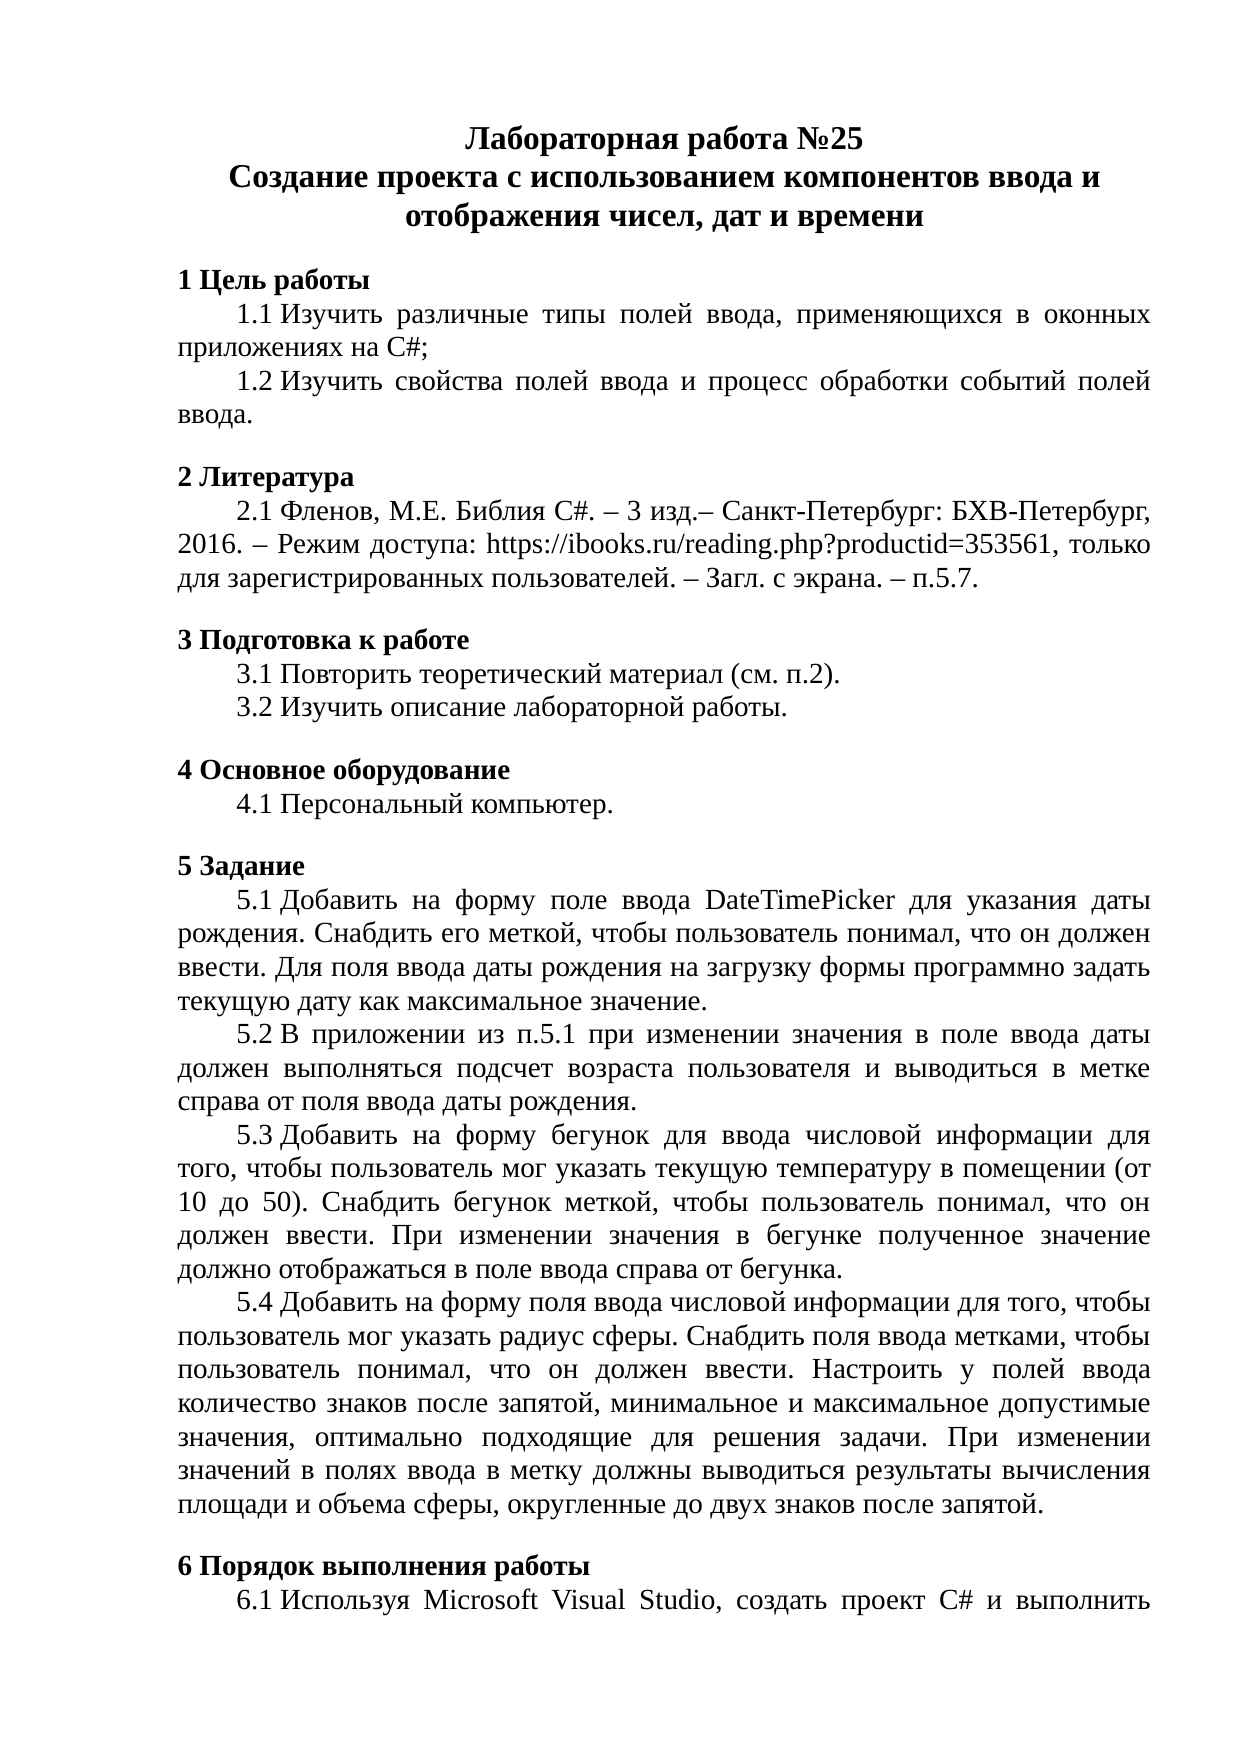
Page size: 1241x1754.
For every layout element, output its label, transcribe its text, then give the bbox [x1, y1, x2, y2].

text Задание [177, 848, 1152, 882]
text Изучить свойства полей ввода и процесс обработки событий полей ввода. [177, 363, 1152, 430]
text Фленов, М.Е. Библия C#. – 3 изд.– Санкт-Петербург: БХВ-Петербург, 2016. – Режим доступа: https://ibooks.ru/reading.php?productid=353561, только для зарегистрированных пользователей. – Загл. с экрана. – п.5.7. [177, 493, 1152, 593]
text В приложении из п.5.1 при изменении значения в поле ввода даты должен выполняться подсчет возраста пользователя и выводиться в метке справа от поля ввода даты рождения. [177, 1016, 1152, 1117]
text Литература [177, 459, 1152, 493]
text Добавить на форму бегунок для ввода числовой информации для того, чтобы пользователь мог указать текущую температуру в помещении (от 10 до 50). Снабдить бегунок меткой, чтобы пользователь понимал, что он должен ввести. При изменении значения в бегунке полученное значение должно отображаться в поле ввода справа от бегунка. [177, 1117, 1152, 1284]
text Основное оборудование [177, 752, 1152, 786]
text Изучить различные типы полей ввода, применяющихся в оконных приложениях на C#; [177, 296, 1152, 363]
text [177, 1582, 1152, 1616]
list Цель работы [177, 262, 1152, 296]
subtitle Лабораторная работа №25 Создание проекта с использованием компонентов ввода и отображения чисел, дат и времени [177, 118, 1152, 233]
text Изучить описание лабораторной работы. [177, 689, 1152, 723]
text Повторить теоретический материал (см. п.2). [177, 656, 1152, 689]
text Персональный компьютер. [177, 786, 1152, 819]
text Добавить на форму поле ввода DateTimePicker для указания даты рождения. Снабдить его меткой, чтобы пользователь понимал, что он должен ввести. Для поля ввода даты рождения на загрузку формы программно задать текущую дату как максимальное значение. [177, 882, 1152, 1016]
text Порядок выполнения работы [177, 1548, 1152, 1582]
text Подготовка к работе [177, 622, 1152, 656]
text Добавить на форму поля ввода числовой информации для того, чтобы пользователь мог указать радиус сферы. Снабдить поля ввода метками, чтобы пользователь понимал, что он должен ввести. Настроить у полей ввода количество знаков после запятой, минимальное и максимальное допустимые значения, оптимально подходящие для решения задачи. При изменении значений в полях ввода в метку должны выводиться результаты вычисления площади и объема сферы, округленные до двух знаков после запятой. [177, 1284, 1152, 1519]
